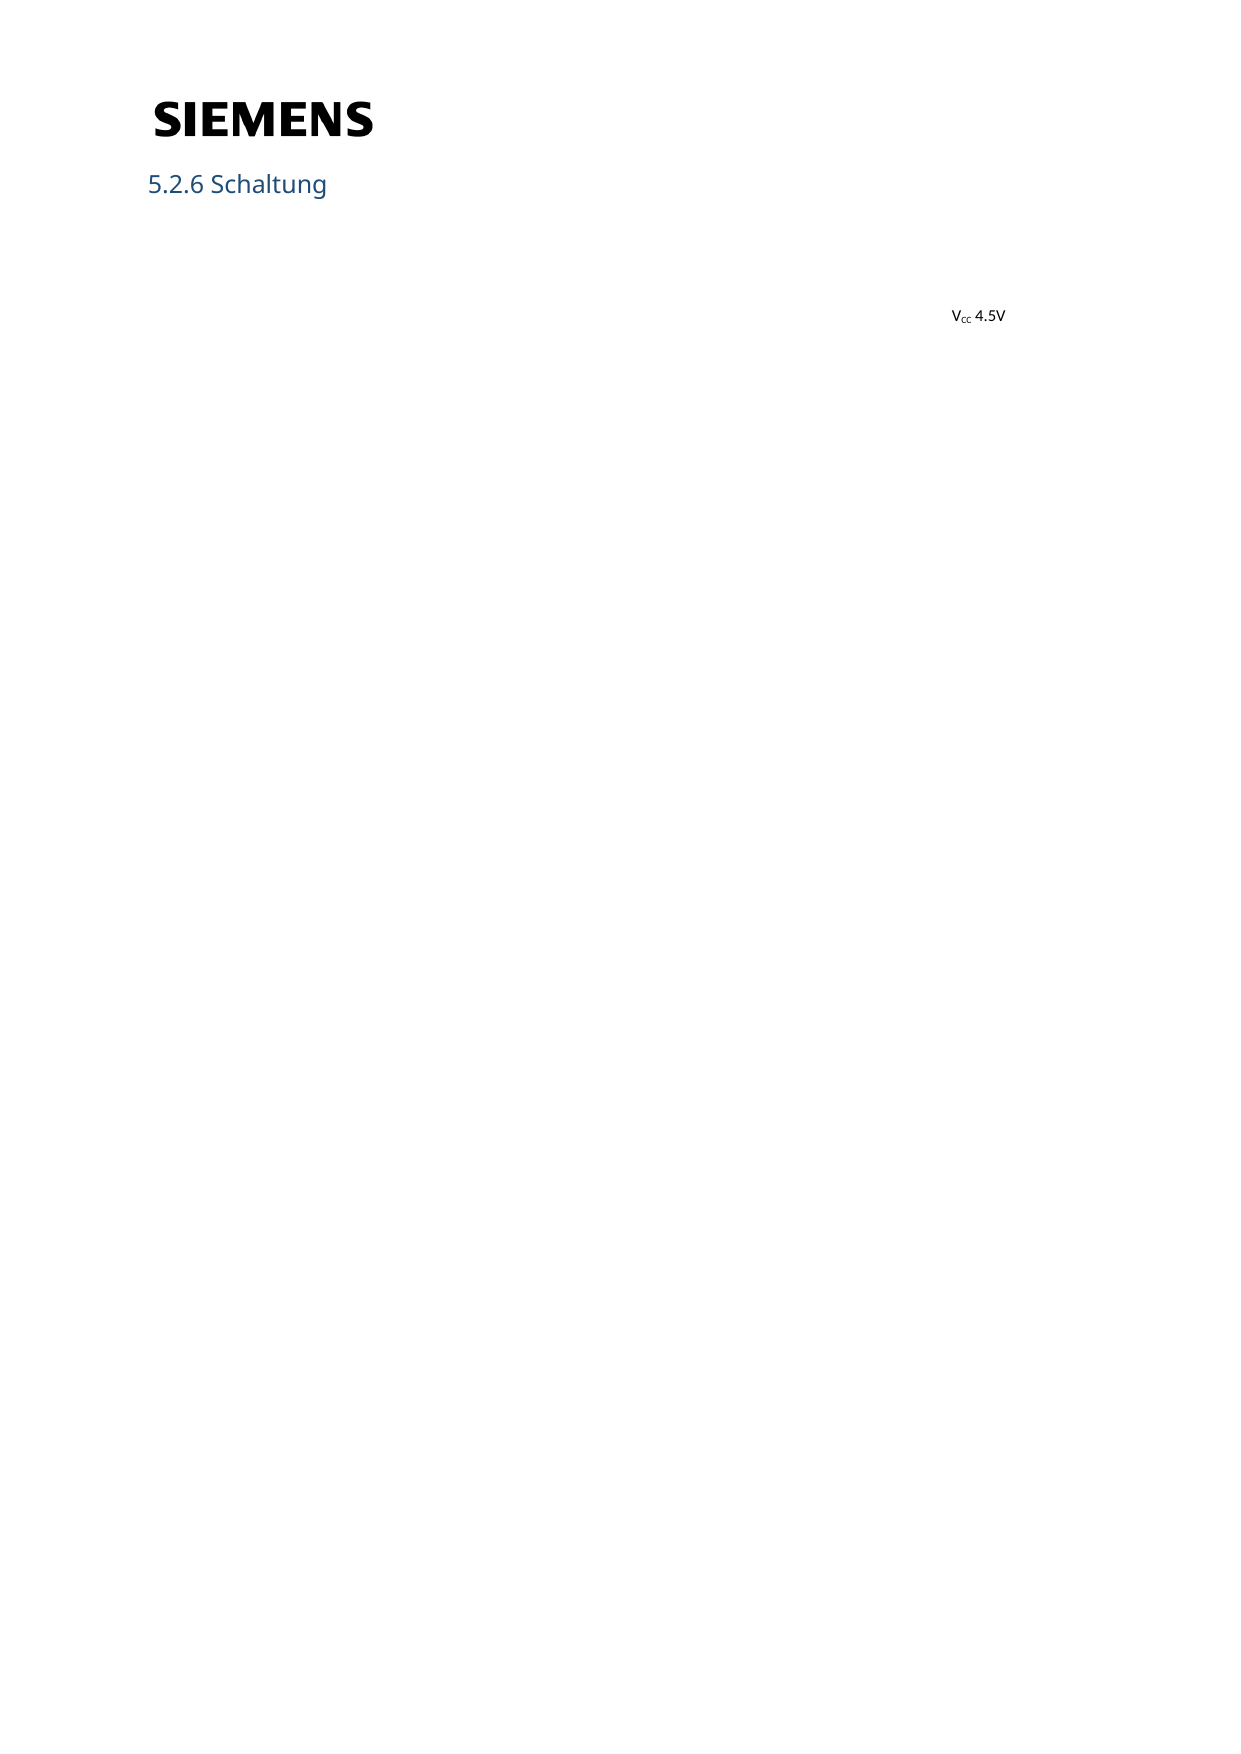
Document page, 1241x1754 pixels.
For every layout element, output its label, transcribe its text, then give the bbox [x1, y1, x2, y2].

subtitle 5.2.6 Schaltung [148, 167, 1093, 201]
